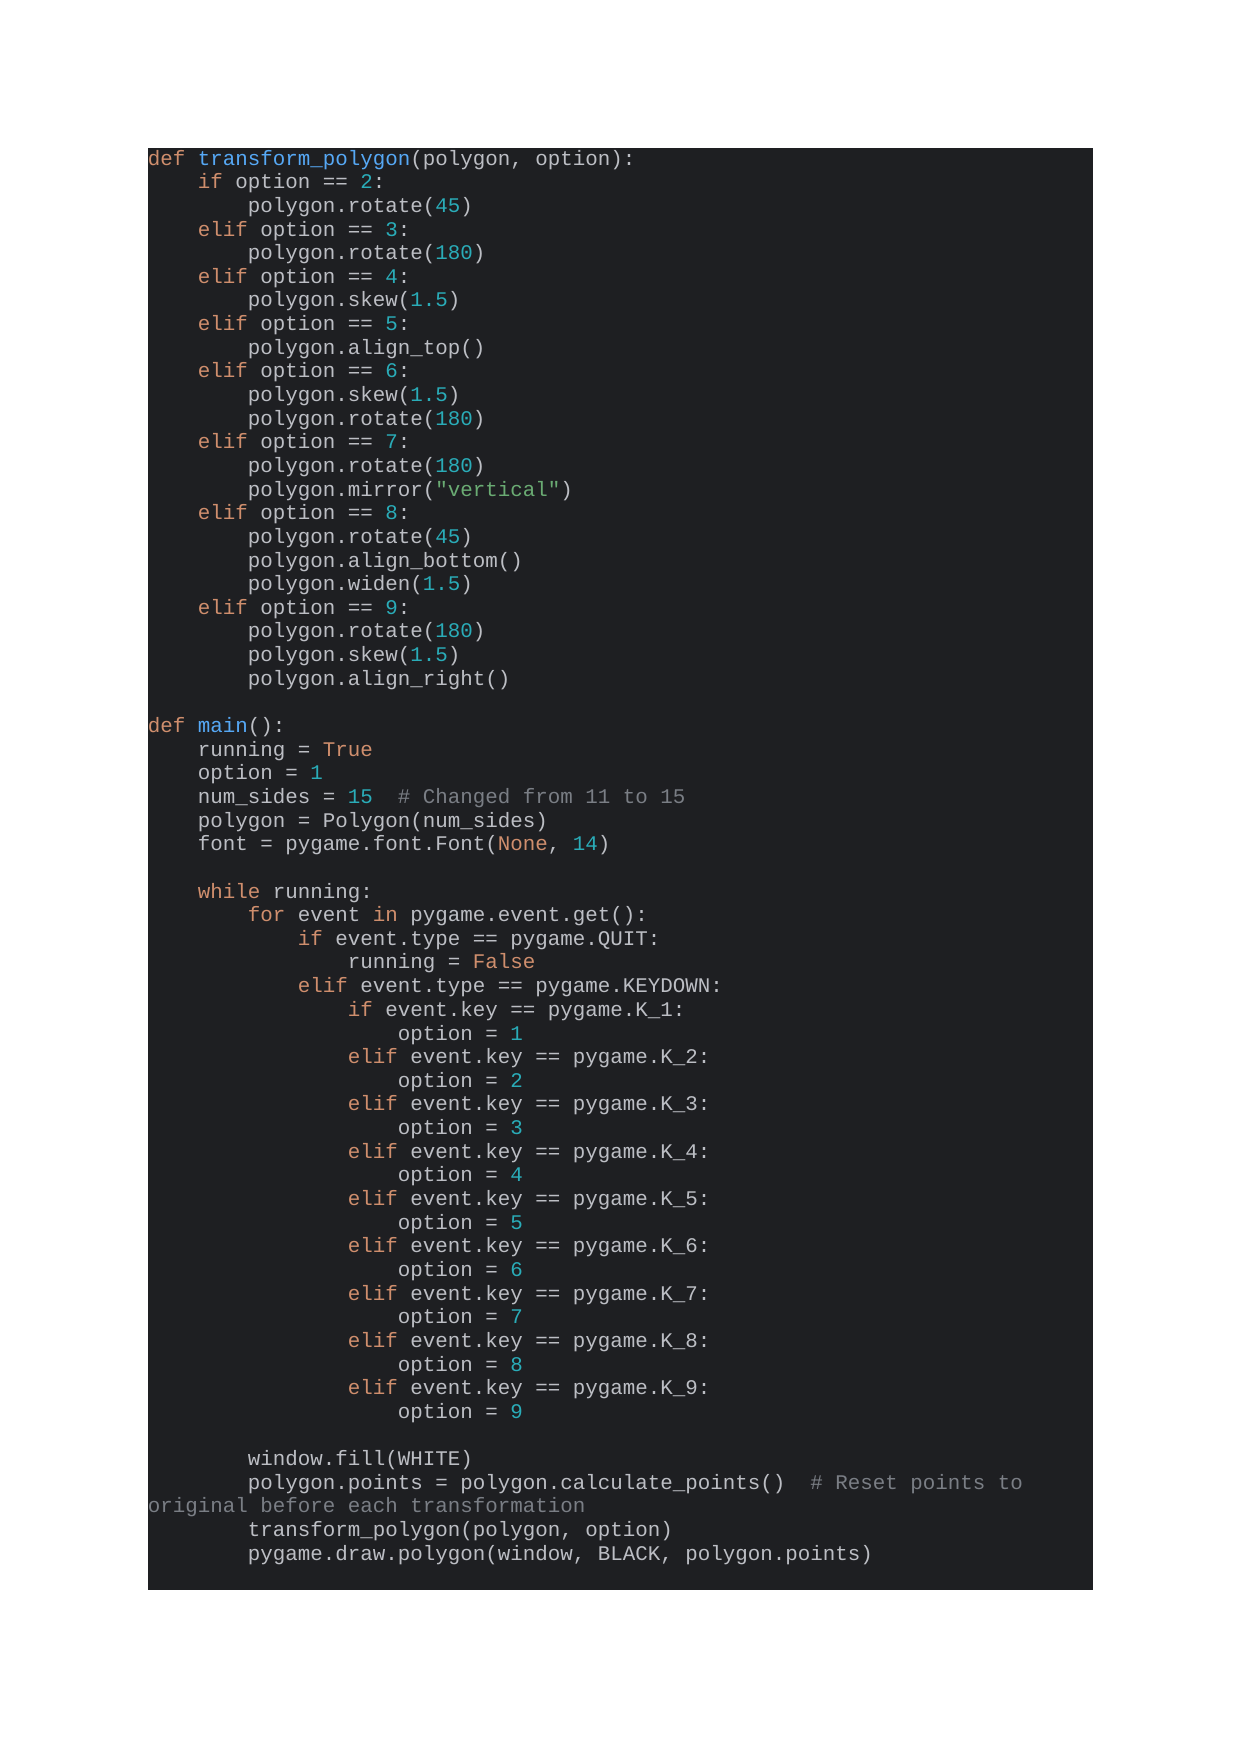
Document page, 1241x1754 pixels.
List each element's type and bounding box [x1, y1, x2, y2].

text [148, 148, 1093, 1590]
